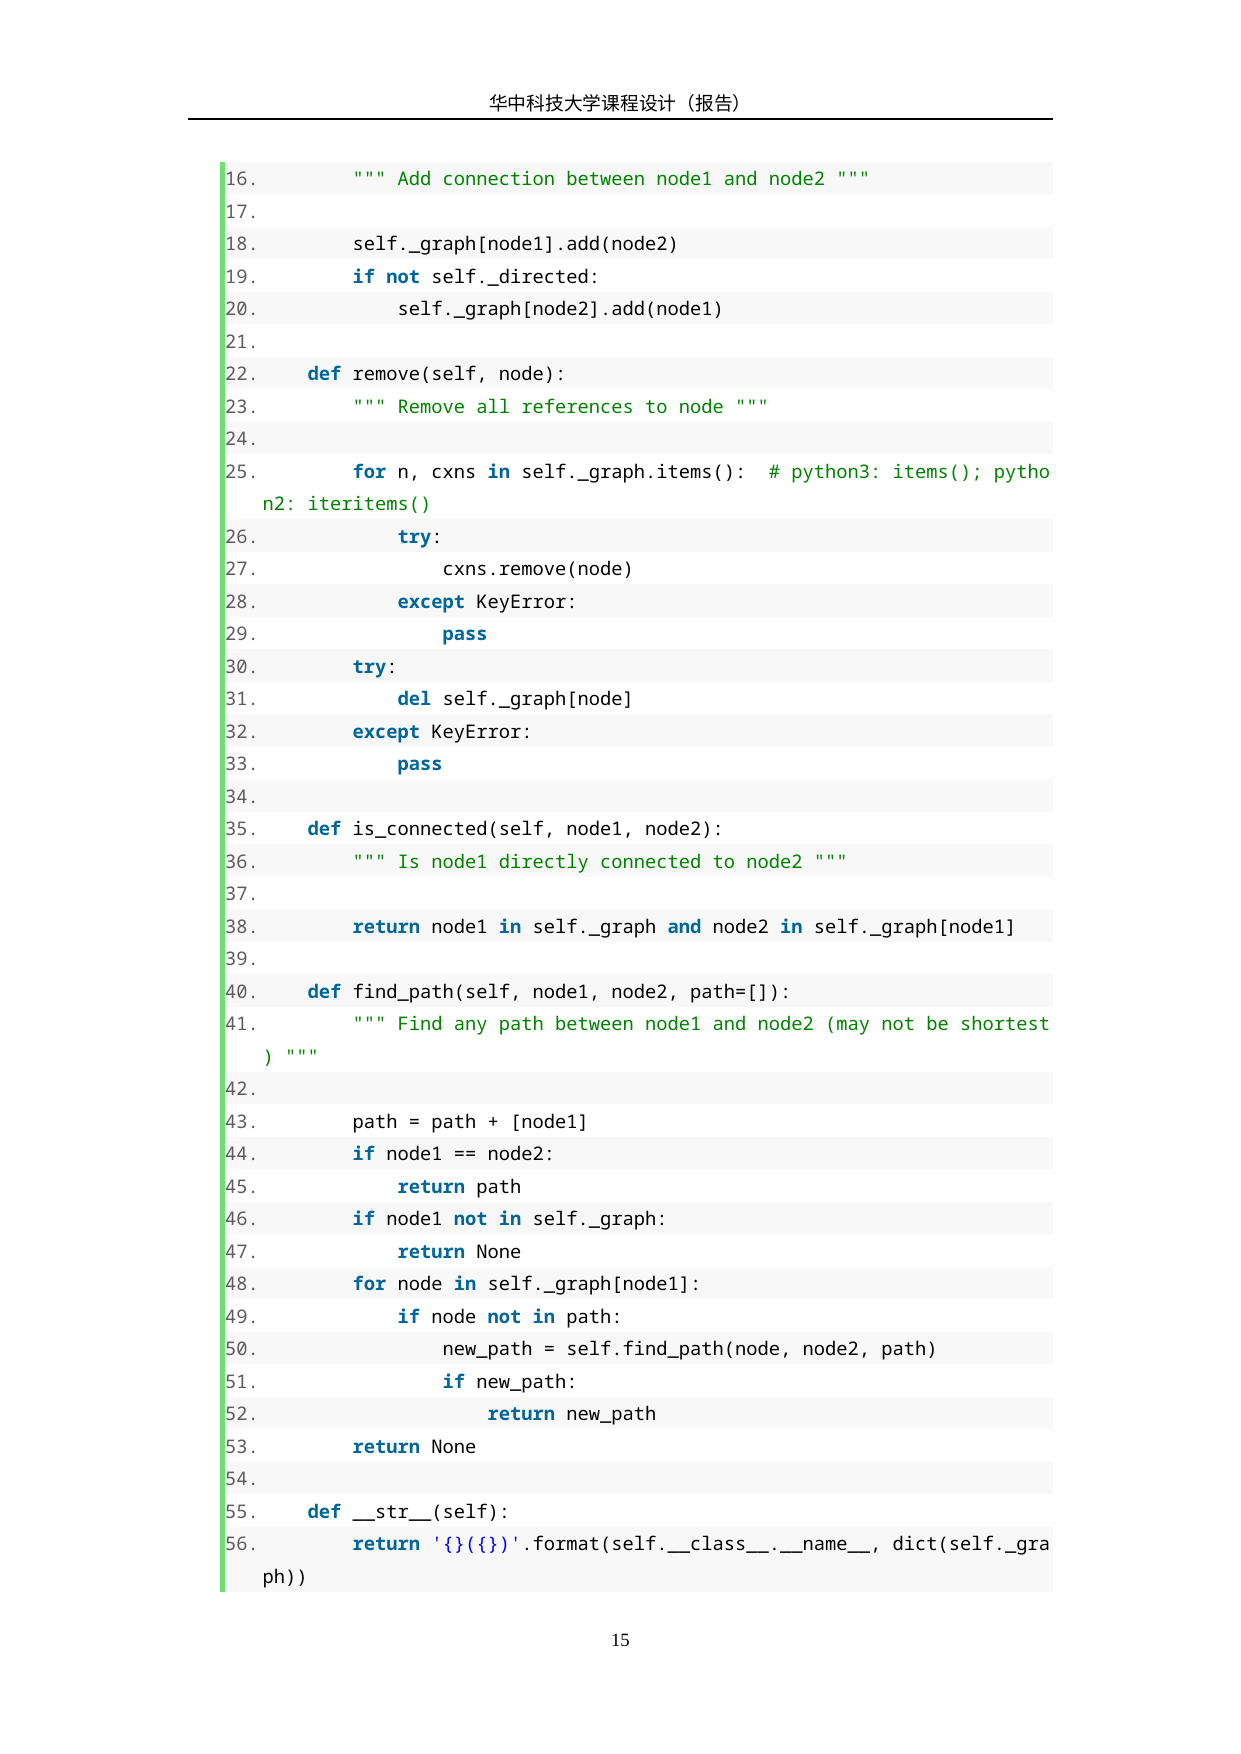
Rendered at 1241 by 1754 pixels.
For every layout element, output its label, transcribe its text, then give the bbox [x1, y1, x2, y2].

list self._graph[node2].add(node1) [225, 292, 1053, 324]
list def __str__(self): [225, 1494, 1053, 1527]
list return '{}({})'.format(self.__class__.__name__, dict(self._graph)) [225, 1527, 1053, 1592]
list return node1 in self._graph and node2 in self._graph[node1] [225, 909, 1053, 942]
list new_path = self.find_path(node, node2, path) [225, 1332, 1053, 1364]
list del self._graph[node] [225, 682, 1053, 714]
list cxns.remove(node) [225, 552, 1053, 584]
list try: [225, 519, 1053, 552]
list path = path + [node1] [225, 1104, 1053, 1137]
list for n, cxns in self._graph.items(): # python3: items(); python2: iteritems() [225, 454, 1053, 519]
list except KeyError: [225, 714, 1053, 747]
list if node not in path: [225, 1299, 1053, 1332]
list if not self._directed: [225, 259, 1053, 292]
list self._graph[node1].add(node2) [225, 227, 1053, 259]
list return path [225, 1169, 1053, 1202]
list except KeyError: [225, 584, 1053, 617]
list def remove(self, node): [225, 357, 1053, 389]
list def is_connected(self, node1, node2): [225, 812, 1053, 844]
list try: [225, 649, 1053, 682]
list return new_path [225, 1397, 1053, 1429]
list """ Find any path between node1 and node2 (may not be shortest) """ [225, 1007, 1053, 1072]
list if node1 == node2: [225, 1137, 1053, 1169]
list return None [225, 1234, 1053, 1267]
list pass [225, 617, 1053, 649]
list """ Add connection between node1 and node2 """ [225, 162, 1053, 194]
list if node1 not in self._graph: [225, 1202, 1053, 1234]
list def find_path(self, node1, node2, path=[]): [225, 974, 1053, 1007]
list for node in self._graph[node1]: [225, 1267, 1053, 1299]
list return None [225, 1429, 1053, 1462]
list """ Remove all references to node """ [225, 389, 1053, 422]
list if new_path: [225, 1364, 1053, 1397]
list """ Is node1 directly connected to node2 """ [225, 844, 1053, 877]
list pass [225, 747, 1053, 779]
